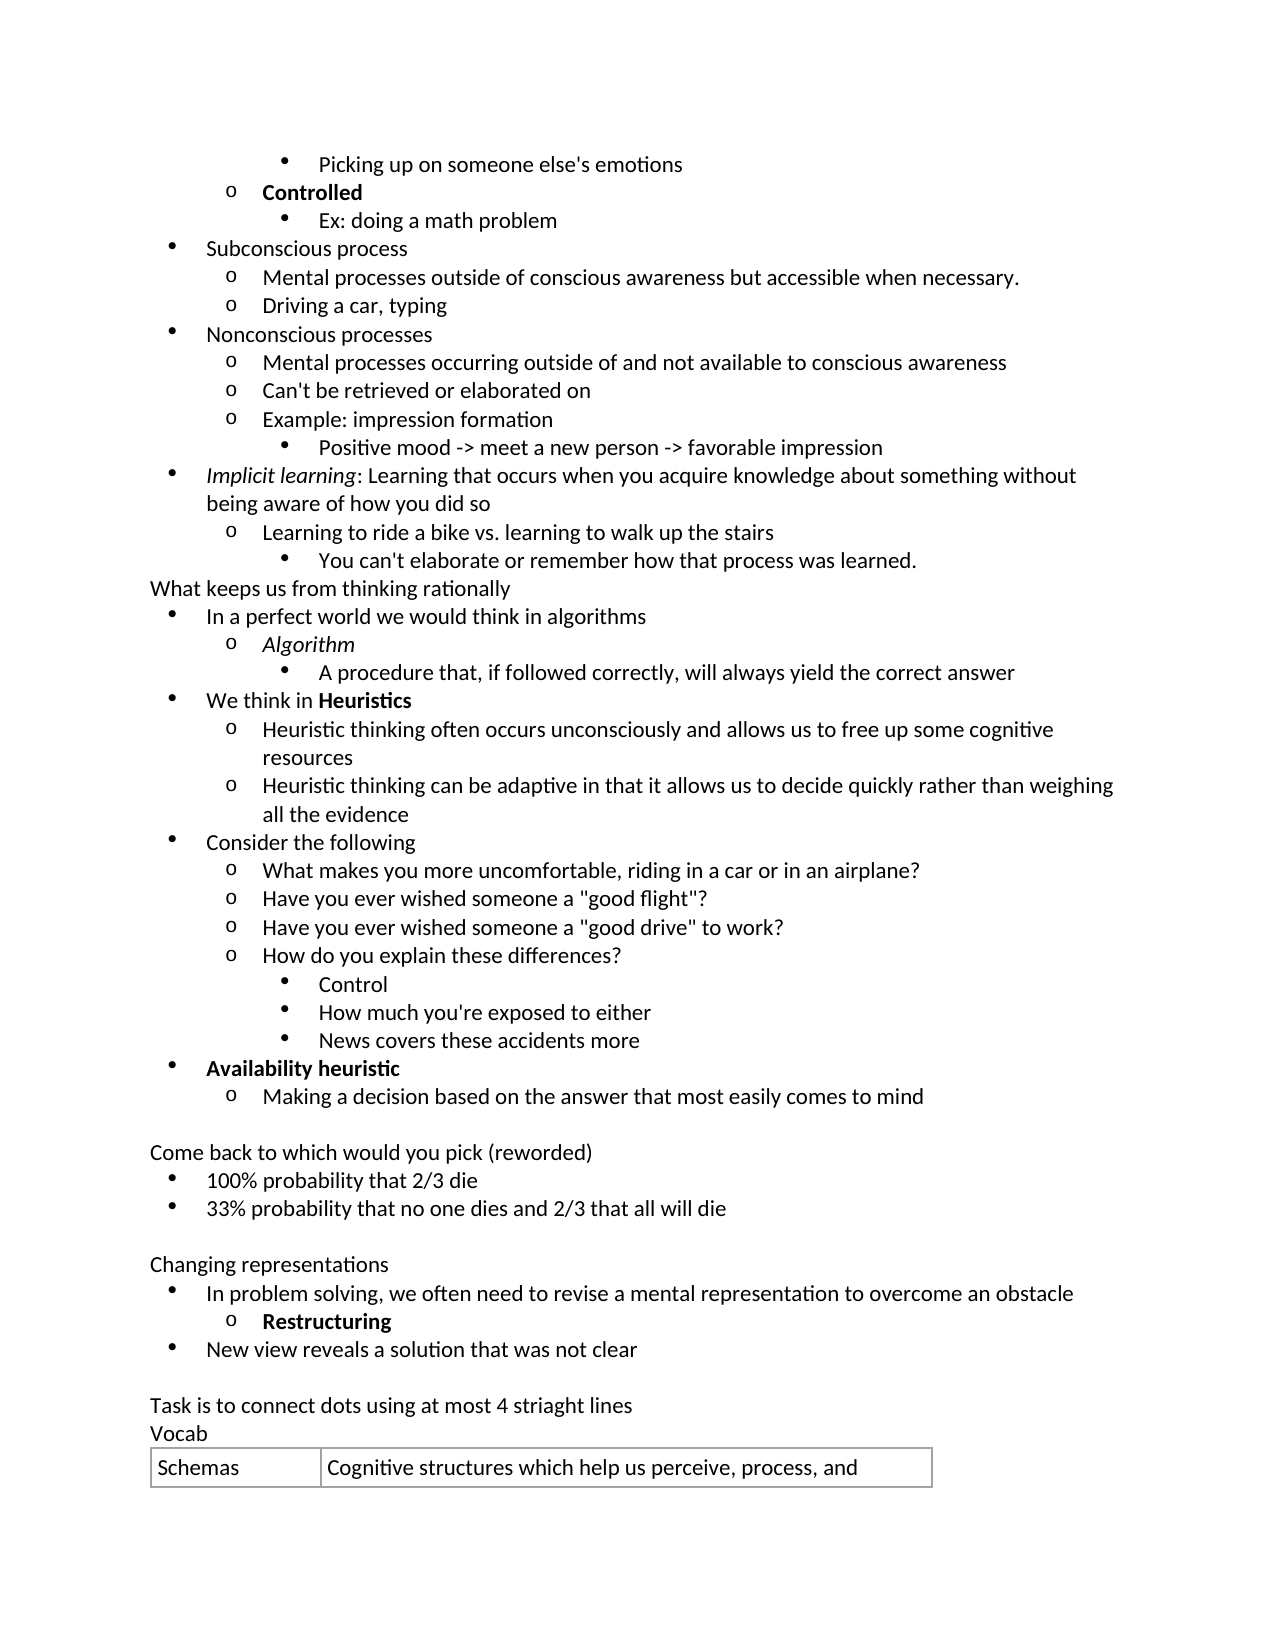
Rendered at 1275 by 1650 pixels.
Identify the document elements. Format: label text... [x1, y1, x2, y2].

list News covers these accidents more [281, 1026, 1125, 1054]
list What makes you more uncomfortable, riding in a car or in an airplane? [225, 856, 1125, 884]
list Mental processes outside of conscious awareness but accessible when necessary. [225, 263, 1125, 291]
text What keeps us from thinking rationally [150, 574, 1125, 602]
list Picking up on someone else's emotions [281, 150, 1125, 178]
text Come back to which would you pick (reworded) [150, 1138, 1125, 1167]
list Availability heuristic [169, 1054, 1125, 1082]
list In a perfect world we would think in algorithms [169, 602, 1125, 630]
list Driving a car, typing [225, 291, 1125, 320]
table_header Schemas [152, 1449, 320, 1486]
list Restructuring [225, 1307, 1125, 1335]
list Have you ever wished someone a "good drive" to work? [225, 913, 1125, 941]
list Ex: doing a math problem [281, 207, 1125, 234]
list Heuristic thinking can be adaptive in that it allows us to decide quickly rather than weighing all the evidence [225, 771, 1125, 828]
list In problem solving, we often need to revise a mental representation to overcome an obstacle [169, 1279, 1125, 1307]
list Nonconscious processes [169, 320, 1125, 348]
list Heuristic thinking often occurs unconsciously and allows us to free up some cognitive resources [225, 714, 1125, 771]
list 100% probability that 2/3 die [169, 1167, 1125, 1194]
text Changing representations [150, 1251, 1125, 1279]
list How much you're exposed to either [281, 998, 1125, 1026]
list Example: impression formation [225, 405, 1125, 433]
list Can't be retrieved or elaborated on [225, 376, 1125, 405]
list We think in Heuristics [169, 687, 1125, 714]
list Subconscious process [169, 234, 1125, 263]
list Have you ever wished someone a "good flight"? [225, 884, 1125, 913]
list A procedure that, if followed correctly, will always yield the correct answer [281, 658, 1125, 687]
list Learning to ride a bike vs. learning to walk up the stairs [225, 517, 1125, 546]
text Vocab [150, 1419, 1125, 1447]
list Implicit learning: Learning that occurs when you acquire knowledge about something without being aware of how you did so [169, 461, 1125, 517]
list 33% probability that no one dies and 2/3 that all will die [169, 1194, 1125, 1223]
list New view reveals a solution that was not clear [169, 1335, 1125, 1363]
list How do you explain these differences? [225, 941, 1125, 970]
list Control [281, 970, 1125, 998]
text Task is to connect dots using at most 4 striaght lines [150, 1391, 1125, 1419]
list Making a decision based on the answer that most easily comes to mind [225, 1082, 1125, 1111]
list Positive mood -> meet a new person -> favorable impression [281, 433, 1125, 461]
list Algorithm [225, 630, 1125, 658]
list Mental processes occurring outside of and not available to conscious awareness [225, 348, 1125, 376]
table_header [322, 1449, 931, 1486]
list Consider the following [169, 828, 1125, 856]
list Controlled [225, 178, 1125, 207]
list You can't elaborate or remember how that process was learned. [281, 546, 1125, 574]
